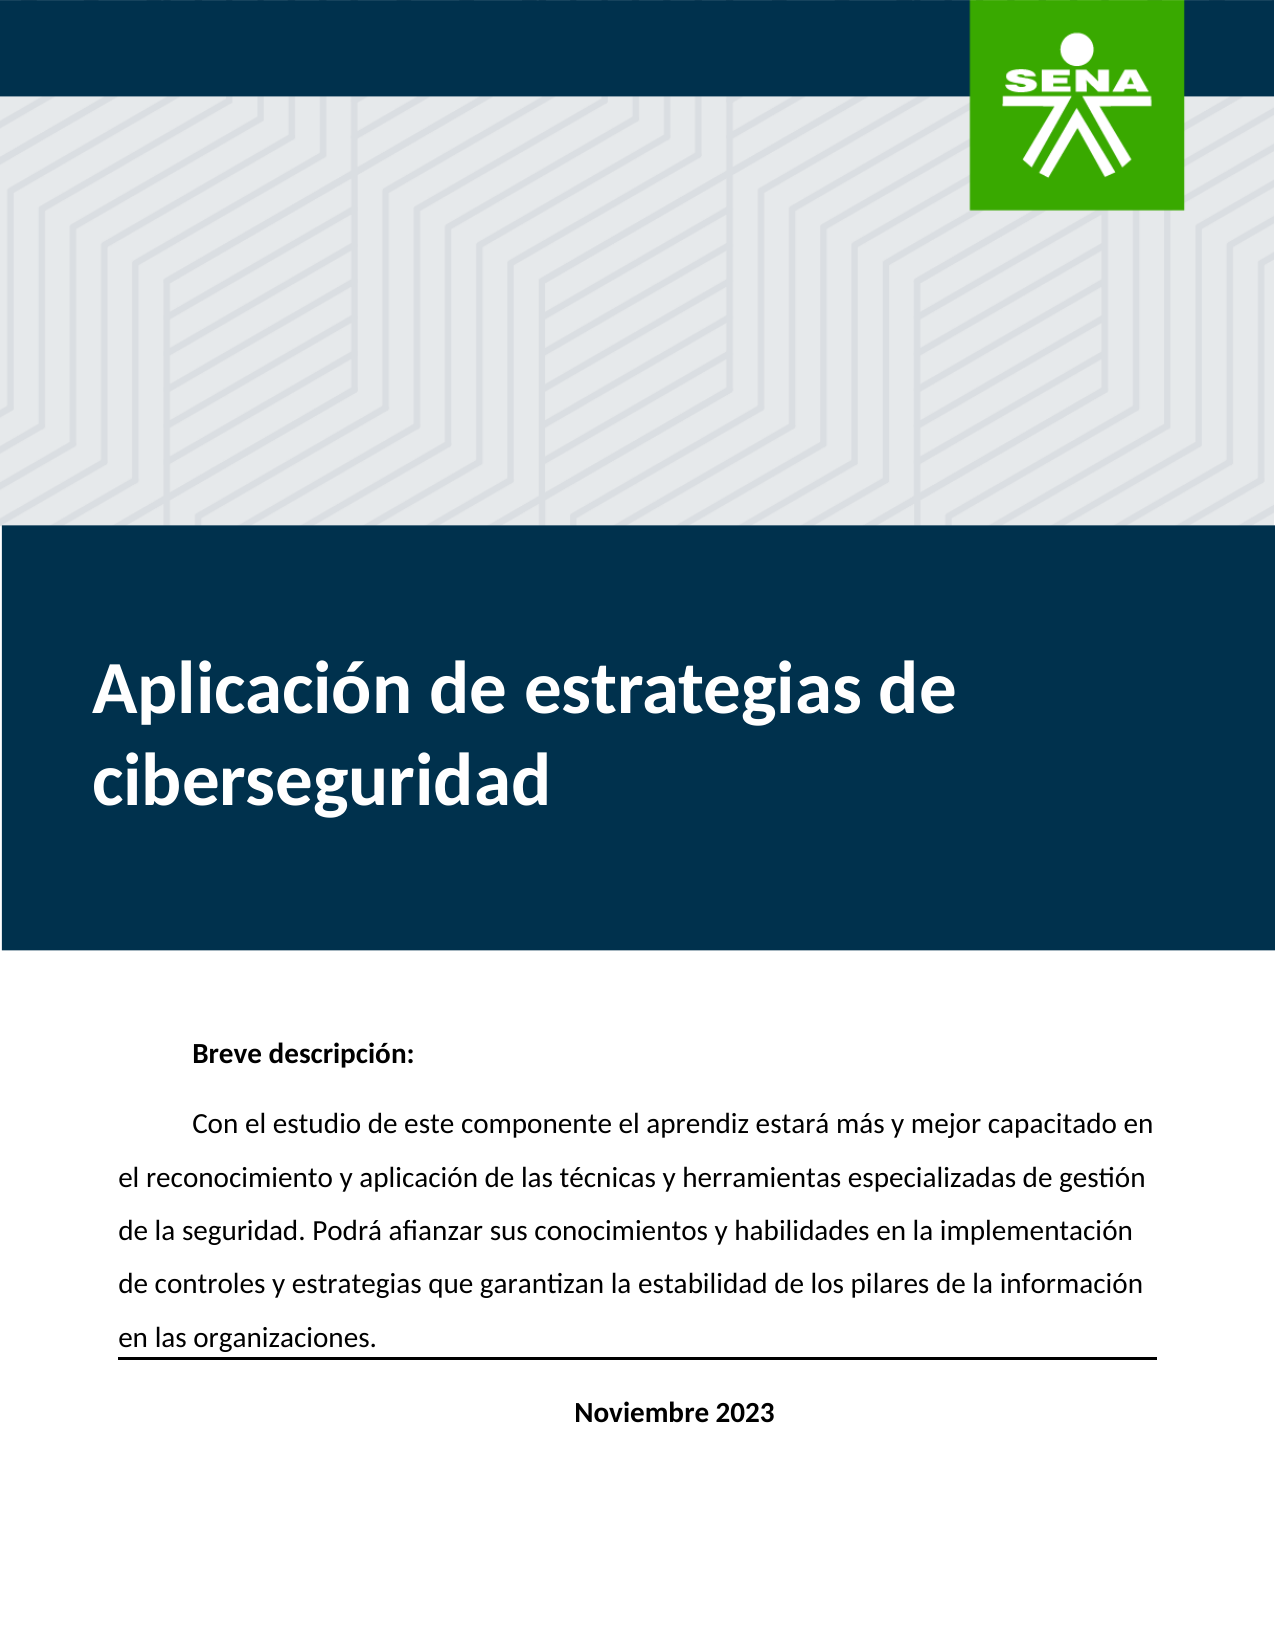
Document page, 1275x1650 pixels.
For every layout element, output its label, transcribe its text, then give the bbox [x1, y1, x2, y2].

picture [0, 0, 1274, 527]
text Breve descripción: [118, 1035, 1157, 1071]
text Con el estudio de este componente el aprendiz estará más y mejor capacitado en el reconocimiento y aplicación de las técnicas y herramientas especializadas de gestión de la seguridad. Podrá afianzar sus conocimientos y habilidades en la implementación de controles y estrategias que garantizan la estabilidad de los pilares de la información en las organizaciones. [118, 1105, 1157, 1357]
text Noviembre 2023 [118, 1394, 1157, 1430]
